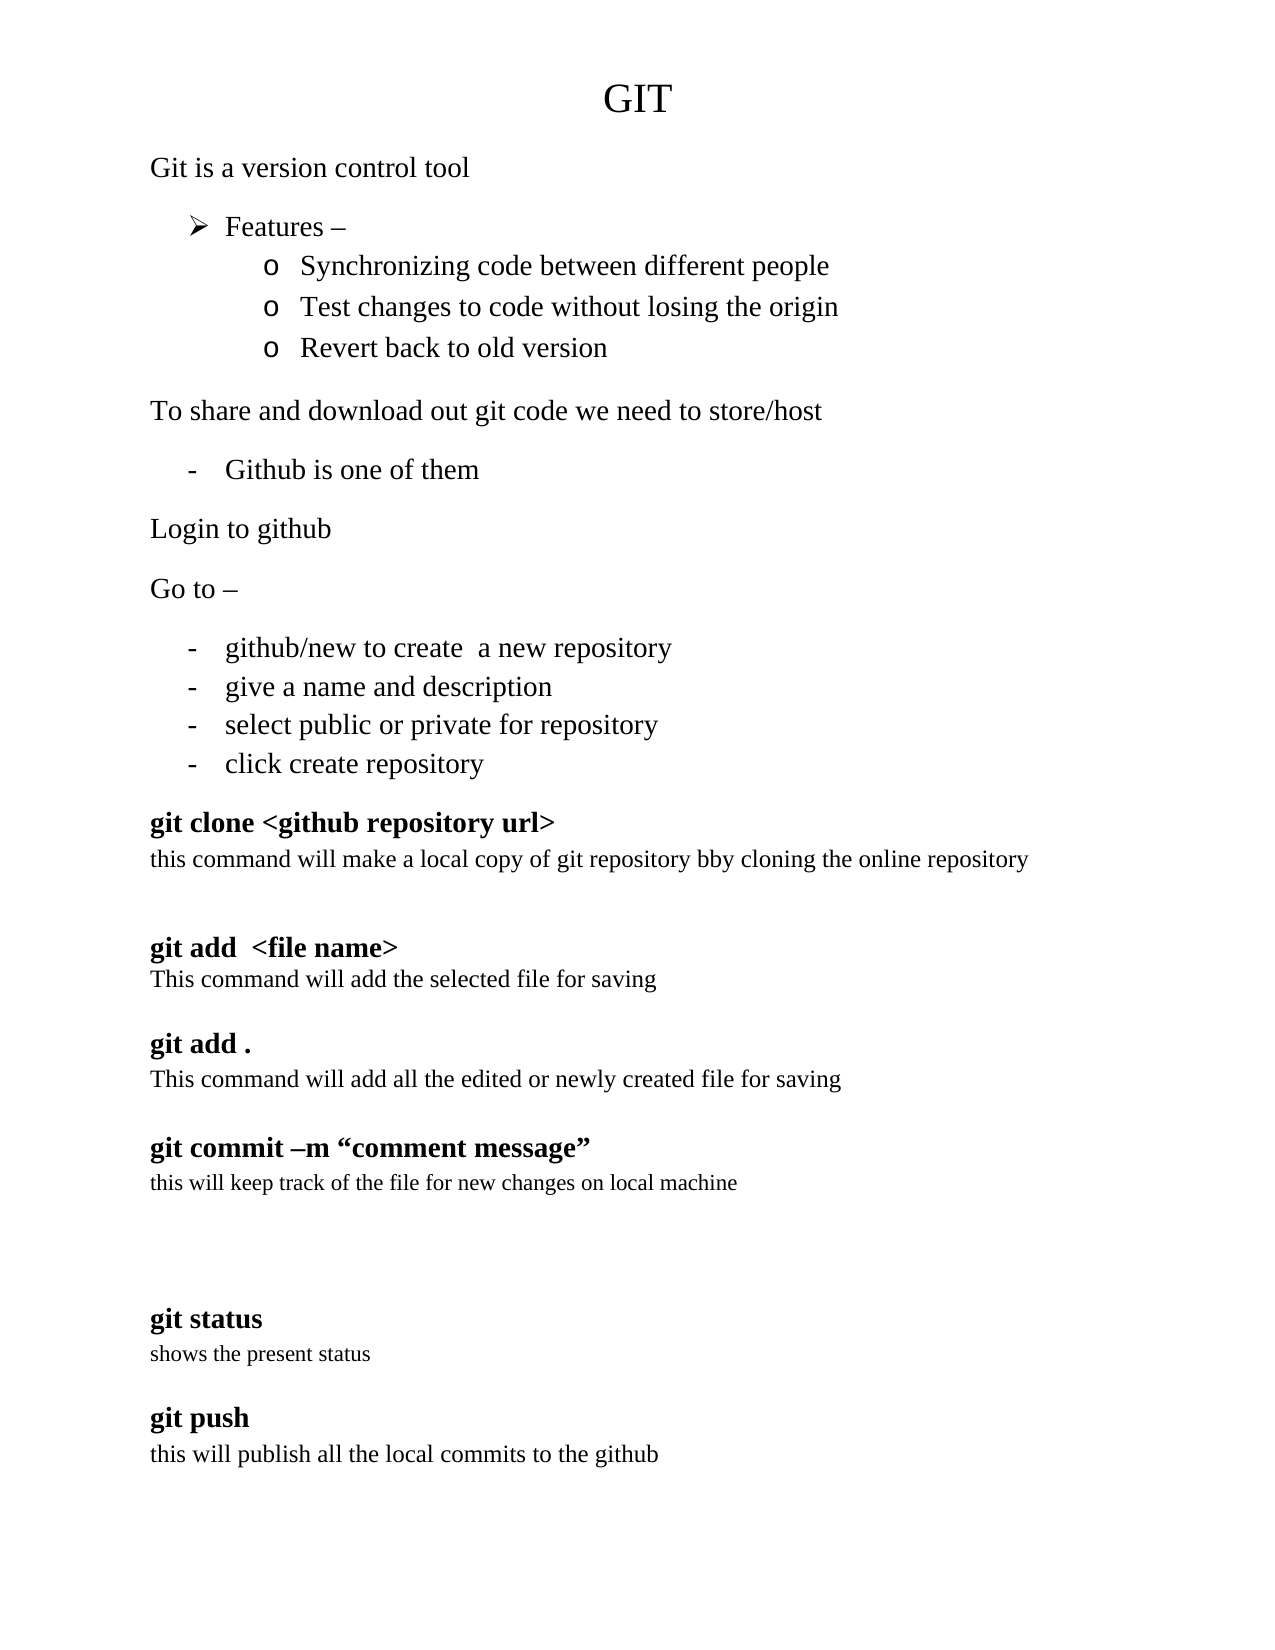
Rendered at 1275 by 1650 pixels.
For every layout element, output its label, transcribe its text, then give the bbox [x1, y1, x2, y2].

list select public or private for repository [187, 707, 1125, 741]
text GIT [150, 74, 1125, 122]
list click create repository [187, 746, 1125, 779]
text git add <file name> [150, 931, 1125, 964]
list Features – [187, 209, 1125, 243]
text git status [150, 1301, 1125, 1335]
text This command will add all the edited or newly created file for saving [150, 1064, 1125, 1093]
text git commit –m “comment message” [150, 1131, 1125, 1164]
text this will publish all the local commits to the github [150, 1439, 1125, 1468]
list give a name and description [187, 669, 1125, 702]
text This command will add the selected file for saving [150, 964, 1125, 993]
text this command will make a local copy of git repository bby cloning the online repository [150, 844, 1125, 872]
text To share and download out git code we need to store/host [150, 393, 1125, 426]
list Test changes to code without losing the origin [262, 289, 1125, 325]
text Git is a version control tool [150, 150, 1125, 183]
text this will keep track of the file for new changes on local machine [150, 1169, 1125, 1195]
list github/new to create a new repository [187, 630, 1125, 664]
text Login to github [150, 511, 1125, 545]
text git clone <github repository url> [150, 805, 1125, 839]
text Go to – [150, 571, 1125, 604]
list Github is one of them [187, 452, 1125, 486]
list Revert back to old version [262, 331, 1125, 367]
list Synchronizing code between different people [262, 248, 1125, 284]
text git push [150, 1400, 1125, 1434]
text shows the present status [150, 1340, 1125, 1366]
text git add . [150, 1026, 1125, 1059]
